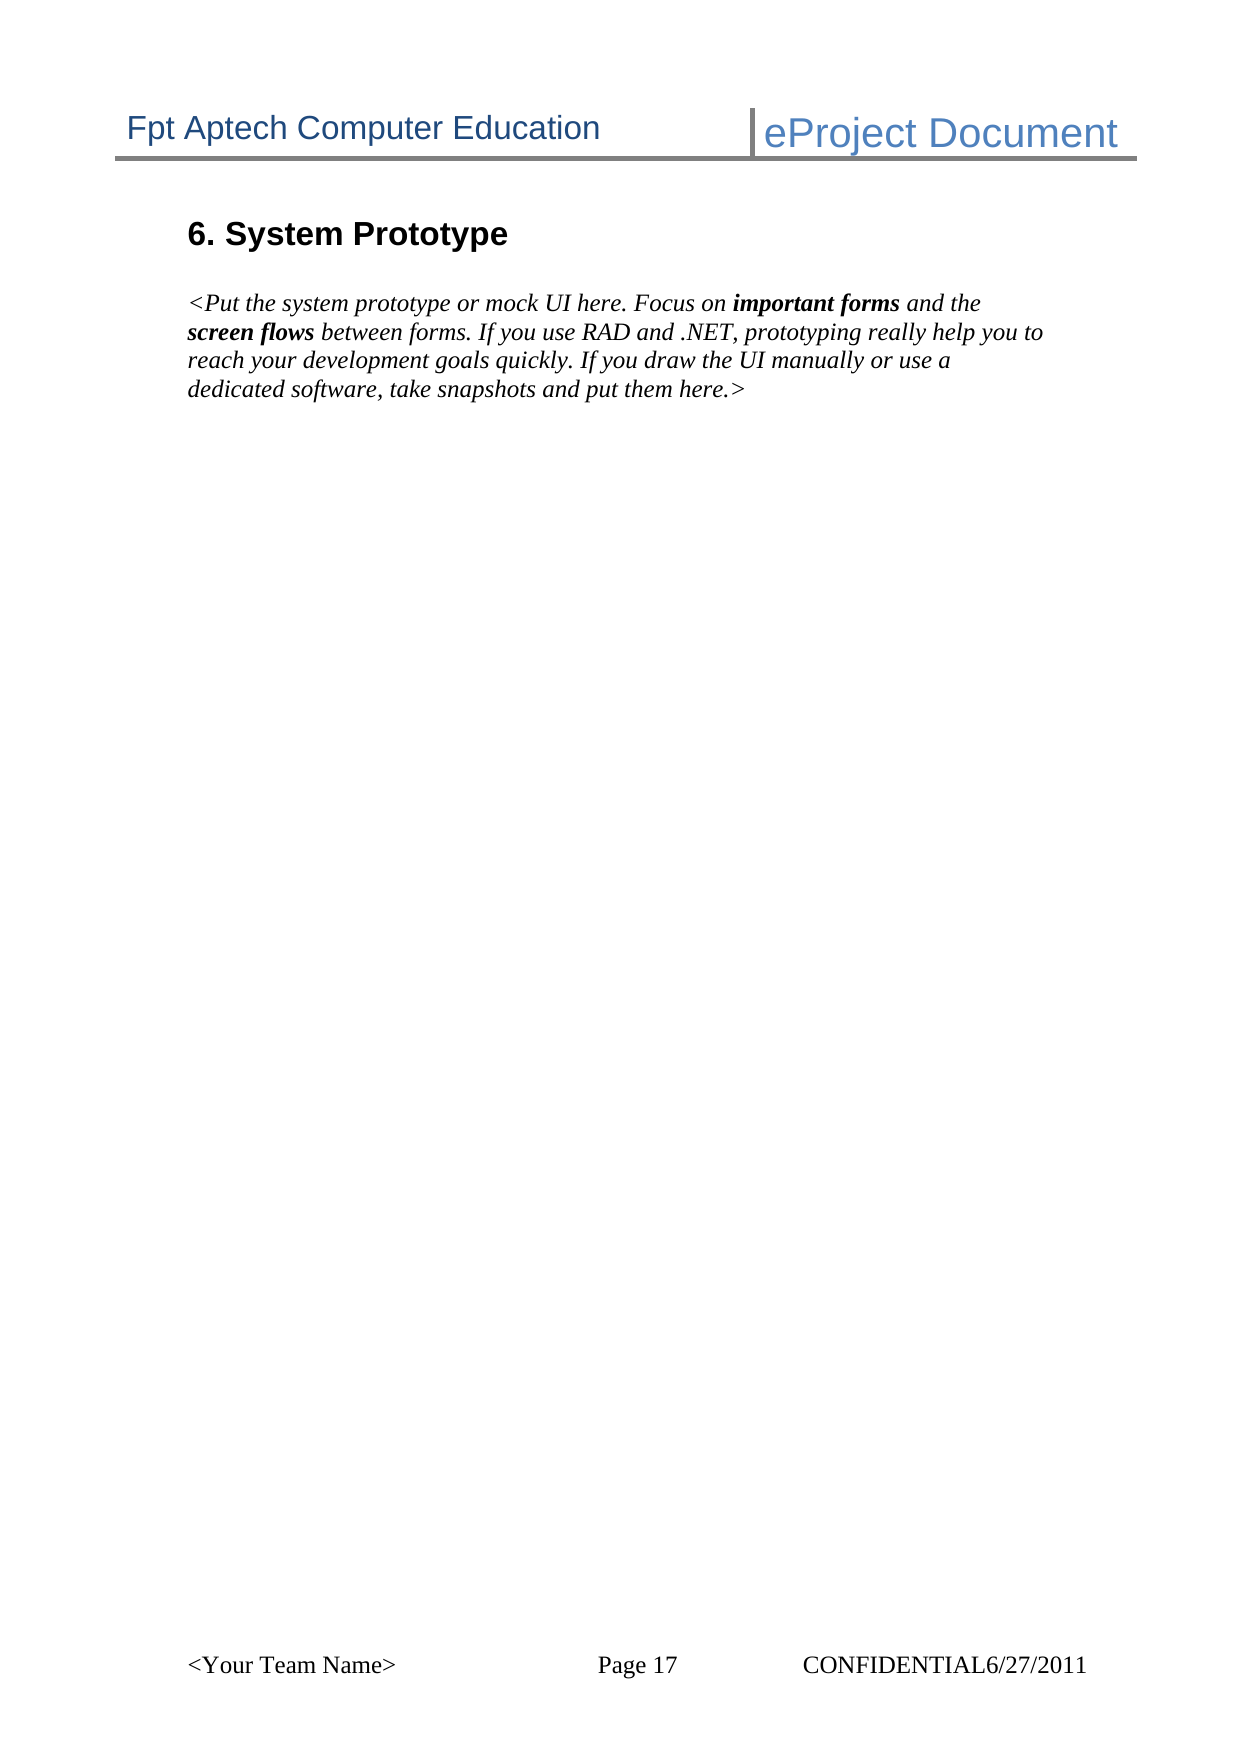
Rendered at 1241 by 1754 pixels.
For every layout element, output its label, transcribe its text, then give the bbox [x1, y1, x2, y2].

subtitle System Prototype [187, 214, 1053, 253]
text <Put the system prototype or mock UI here. Focus on important forms and the screen flows between forms. If you use RAD and .NET, prototyping really help you to reach your development goals quickly. If you draw the UI manually or use a dedicated software, take snapshots and put them here.> [187, 288, 1053, 403]
